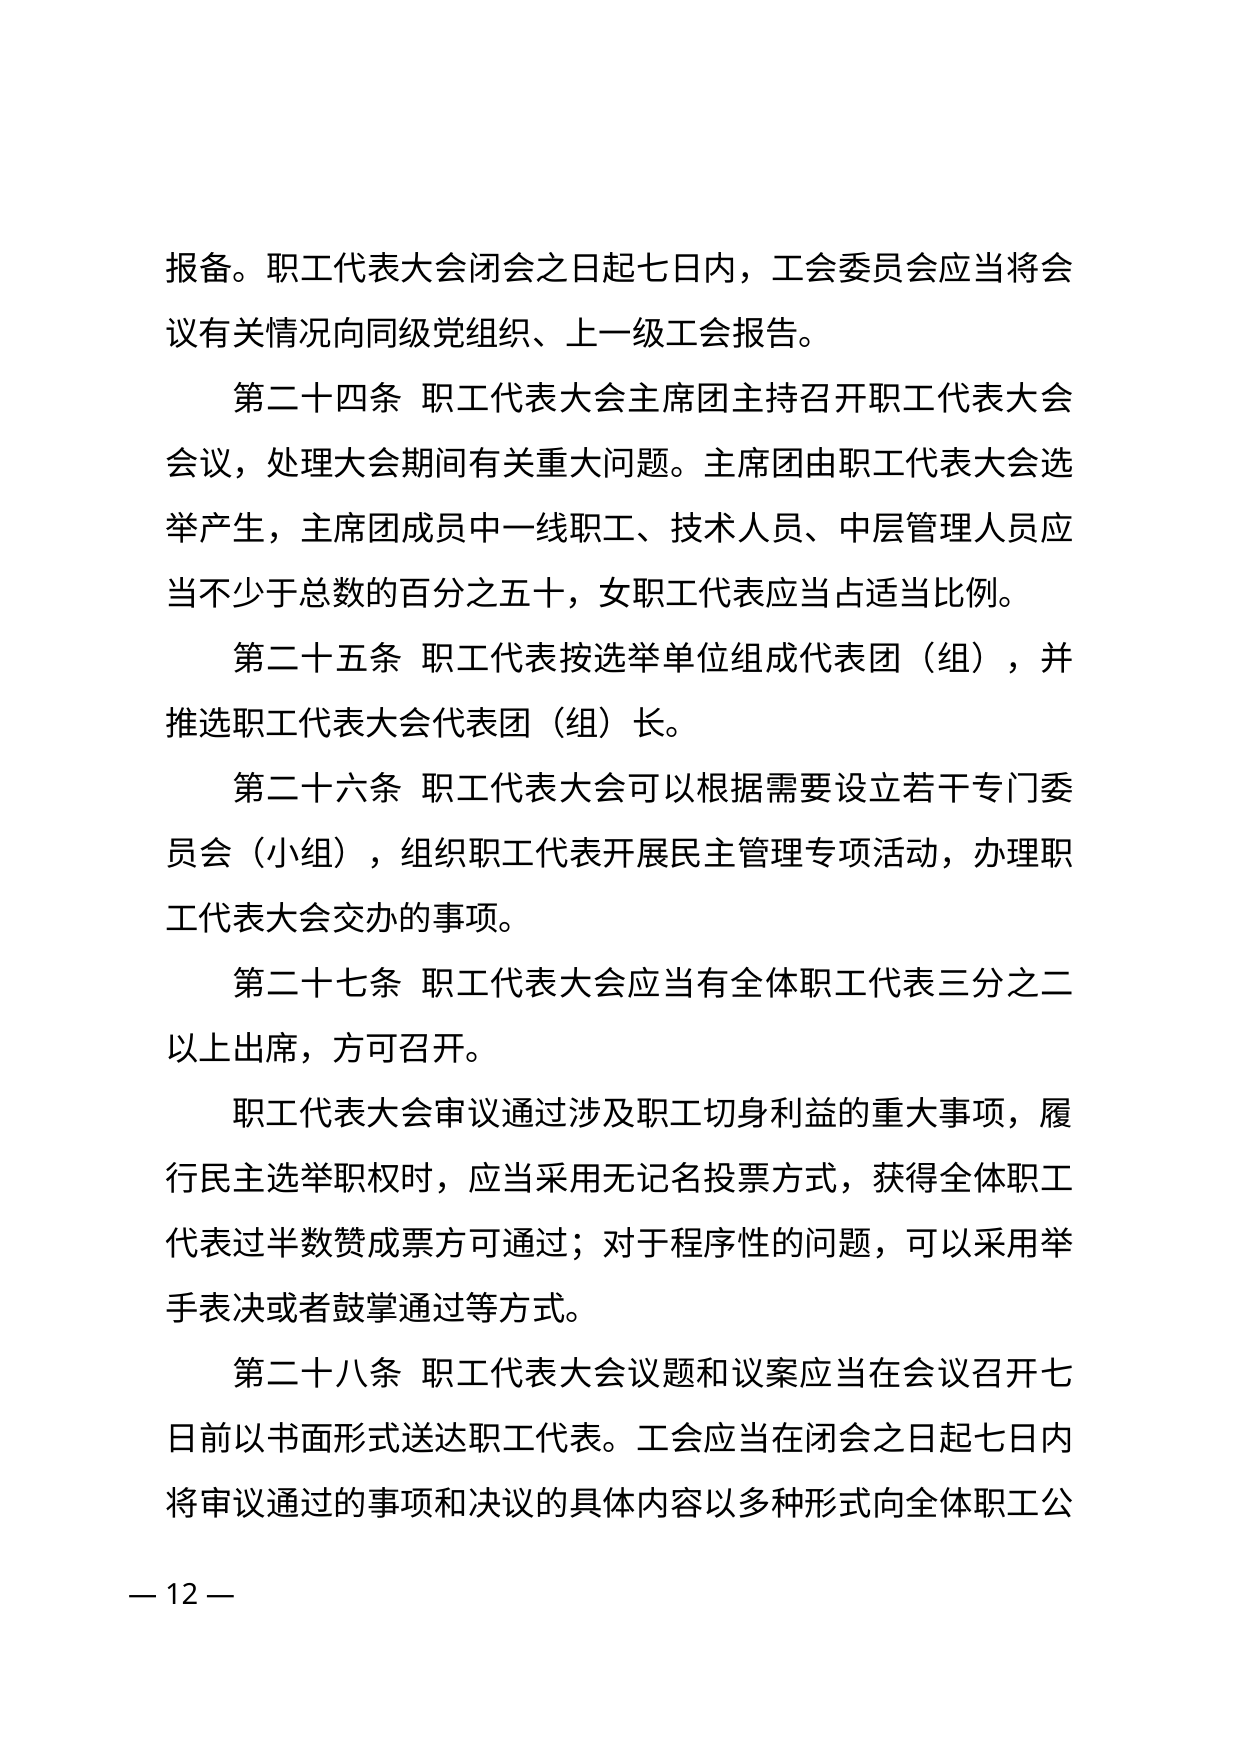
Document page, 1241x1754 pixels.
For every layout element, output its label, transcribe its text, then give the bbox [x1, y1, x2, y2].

text 第二十六条 职工代表大会可以根据需要设立若干专门委员会（小组），组织职工代表开展民主管理专项活动，办理职工代表大会交办的事项。 [165, 753, 1075, 948]
text 职工代表大会审议通过涉及职工切身利益的重大事项，履行民主选举职权时，应当采用无记名投票方式，获得全体职工代表过半数赞成票方可通过；对于程序性的问题，可以采用举手表决或者鼓掌通过等方式。 [165, 1078, 1075, 1338]
text 第二十四条 职工代表大会主席团主持召开职工代表大会会议，处理大会期间有关重大问题。主席团由职工代表大会选举产生，主席团成员中一线职工、技术人员、中层管理人员应当不少于总数的百分之五十，女职工代表应当占适当比例。 [165, 363, 1075, 623]
text 第二十七条 职工代表大会应当有全体职工代表三分之二以上出席，方可召开。 [165, 948, 1075, 1078]
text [165, 233, 1075, 363]
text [165, 1338, 1075, 1533]
text 第二十五条 职工代表按选举单位组成代表团（组），并推选职工代表大会代表团（组）长。 [165, 623, 1075, 753]
